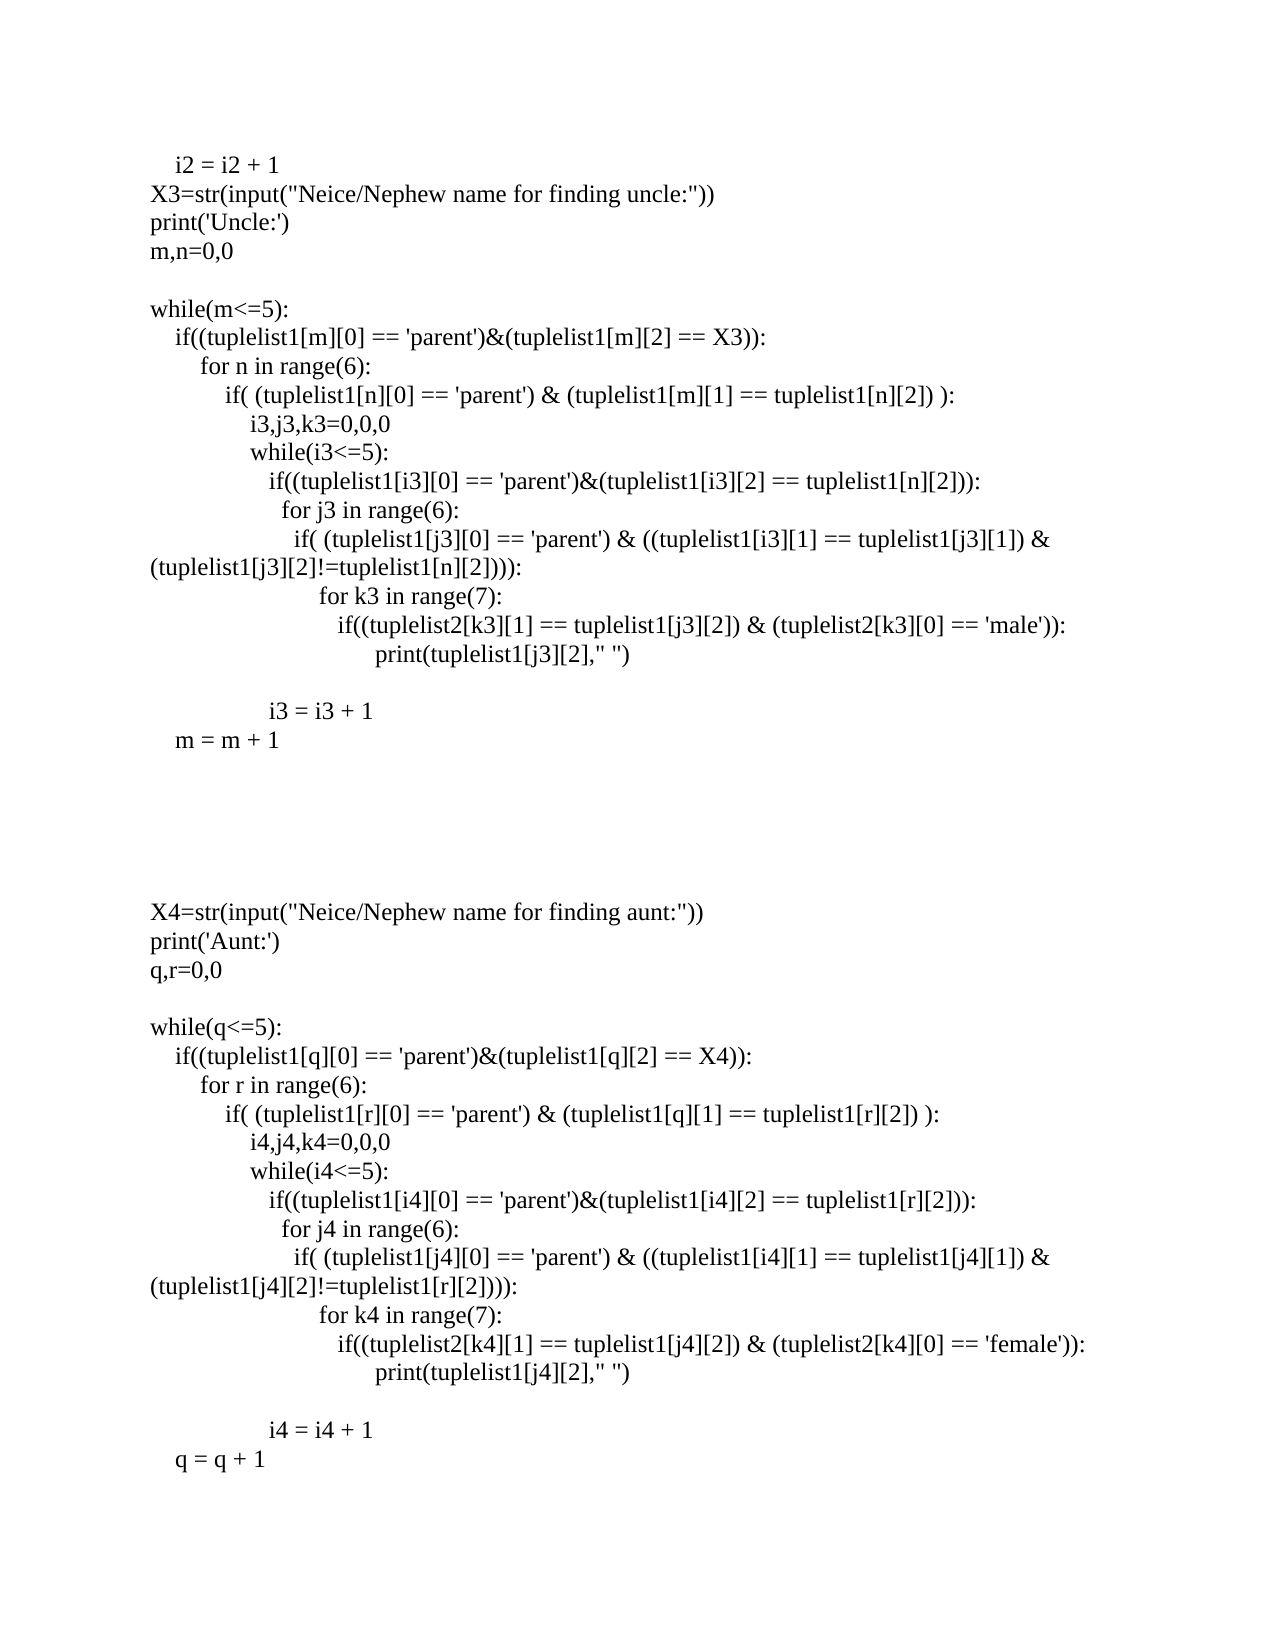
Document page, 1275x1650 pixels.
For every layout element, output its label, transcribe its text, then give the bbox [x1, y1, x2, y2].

text print(tuplelist1[j3][2]," ") [150, 639, 1125, 667]
text for r in range(6): [150, 1070, 1125, 1099]
text while(q<=5): [150, 1012, 1125, 1041]
text for k3 in range(7): [150, 581, 1125, 610]
text q = q + 1 [150, 1444, 1125, 1472]
text X3=str(input("Neice/Nephew name for finding uncle:")) [150, 179, 1125, 207]
text if((tuplelist2[k4][1] == tuplelist1[j4][2]) & (tuplelist2[k4][0] == 'female')): [150, 1329, 1125, 1357]
text m = m + 1 [150, 725, 1125, 754]
text for j3 in range(6): [150, 495, 1125, 524]
text print(tuplelist1[j4][2]," ") [150, 1357, 1125, 1386]
text i3 = i3 + 1 [150, 696, 1125, 725]
text q,r=0,0 [150, 955, 1125, 984]
text if( (tuplelist1[j3][0] == 'parent') & ((tuplelist1[i3][1] == tuplelist1[j3][1]) & (tuplelist1[j3][2]!=tuplelist1[n][2]))): [150, 524, 1125, 581]
text if((tuplelist1[q][0] == 'parent')&(tuplelist1[q][2] == X4)): [150, 1041, 1125, 1070]
text if((tuplelist1[i3][0] == 'parent')&(tuplelist1[i3][2] == tuplelist1[n][2])): [150, 466, 1125, 495]
text if( (tuplelist1[n][0] == 'parent') & (tuplelist1[m][1] == tuplelist1[n][2]) ): [150, 380, 1125, 409]
text m,n=0,0 [150, 236, 1125, 265]
text for k4 in range(7): [150, 1300, 1125, 1329]
text while(i4<=5): [150, 1156, 1125, 1185]
text print('Aunt:') [150, 926, 1125, 955]
text if((tuplelist1[m][0] == 'parent')&(tuplelist1[m][2] == X3)): [150, 322, 1125, 351]
text i3,j3,k3=0,0,0 [150, 409, 1125, 437]
text if( (tuplelist1[r][0] == 'parent') & (tuplelist1[q][1] == tuplelist1[r][2]) ): [150, 1099, 1125, 1127]
text if((tuplelist1[i4][0] == 'parent')&(tuplelist1[i4][2] == tuplelist1[r][2])): [150, 1185, 1125, 1214]
text print('Uncle:') [150, 207, 1125, 236]
text while(i3<=5): [150, 437, 1125, 466]
text if( (tuplelist1[j4][0] == 'parent') & ((tuplelist1[i4][1] == tuplelist1[j4][1]) & (tuplelist1[j4][2]!=tuplelist1[r][2]))): [150, 1242, 1125, 1300]
text i2 = i2 + 1 [150, 150, 1125, 179]
text while(m<=5): [150, 294, 1125, 322]
text for j4 in range(6): [150, 1214, 1125, 1242]
text if((tuplelist2[k3][1] == tuplelist1[j3][2]) & (tuplelist2[k3][0] == 'male')): [150, 610, 1125, 639]
text i4,j4,k4=0,0,0 [150, 1127, 1125, 1156]
text X4=str(input("Neice/Nephew name for finding aunt:")) [150, 897, 1125, 926]
text i4 = i4 + 1 [150, 1415, 1125, 1444]
text for n in range(6): [150, 351, 1125, 380]
